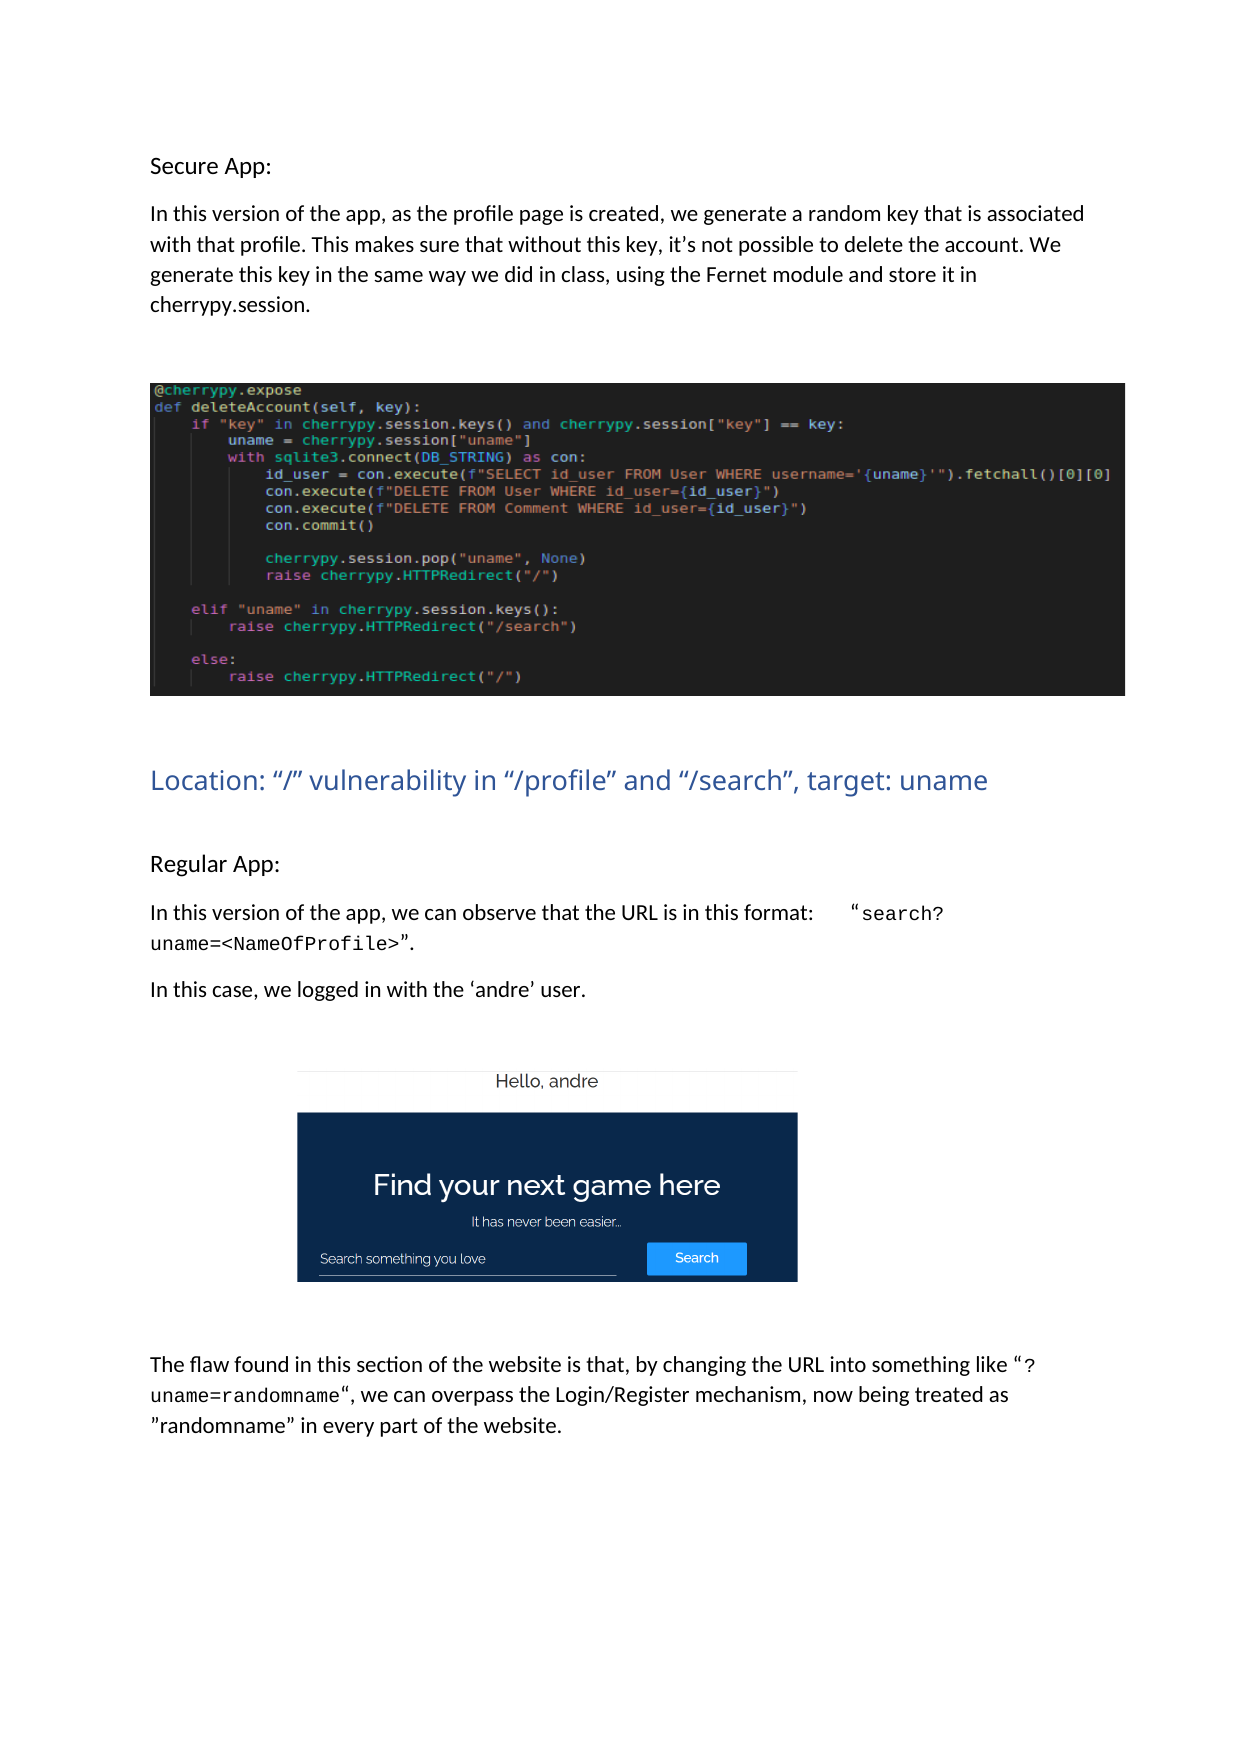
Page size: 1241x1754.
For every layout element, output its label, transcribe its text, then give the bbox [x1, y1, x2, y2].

text Regular App: [150, 848, 1090, 878]
subtitle Location: “/” vulnerability in “/profile” and “/search”, target: uname [150, 761, 1090, 798]
text In this case, we logged in with the ‘andre’ user. [150, 975, 1090, 1003]
picture [150, 383, 1125, 696]
picture [297, 1068, 798, 1282]
text In this version of the app, we can observe that the URL is in this format: “search?uname=<NameOfProfile>”. [150, 898, 1090, 956]
text Secure App: [150, 150, 1090, 181]
text The flaw found in this section of the website is that, by changing the URL into something like “?uname=randomname“, we can overpass the Login/Register mechanism, now being treated as ”randomname” in every part of the website. [150, 1350, 1090, 1439]
text In this version of the app, as the profile page is created, we generate a random key that is associated with that profile. This makes sure that without this key, it’s not possible to delete the account. We generate this key in the same way we did in class, using the Fernet module and store it in cherrypy.session. [150, 199, 1090, 318]
